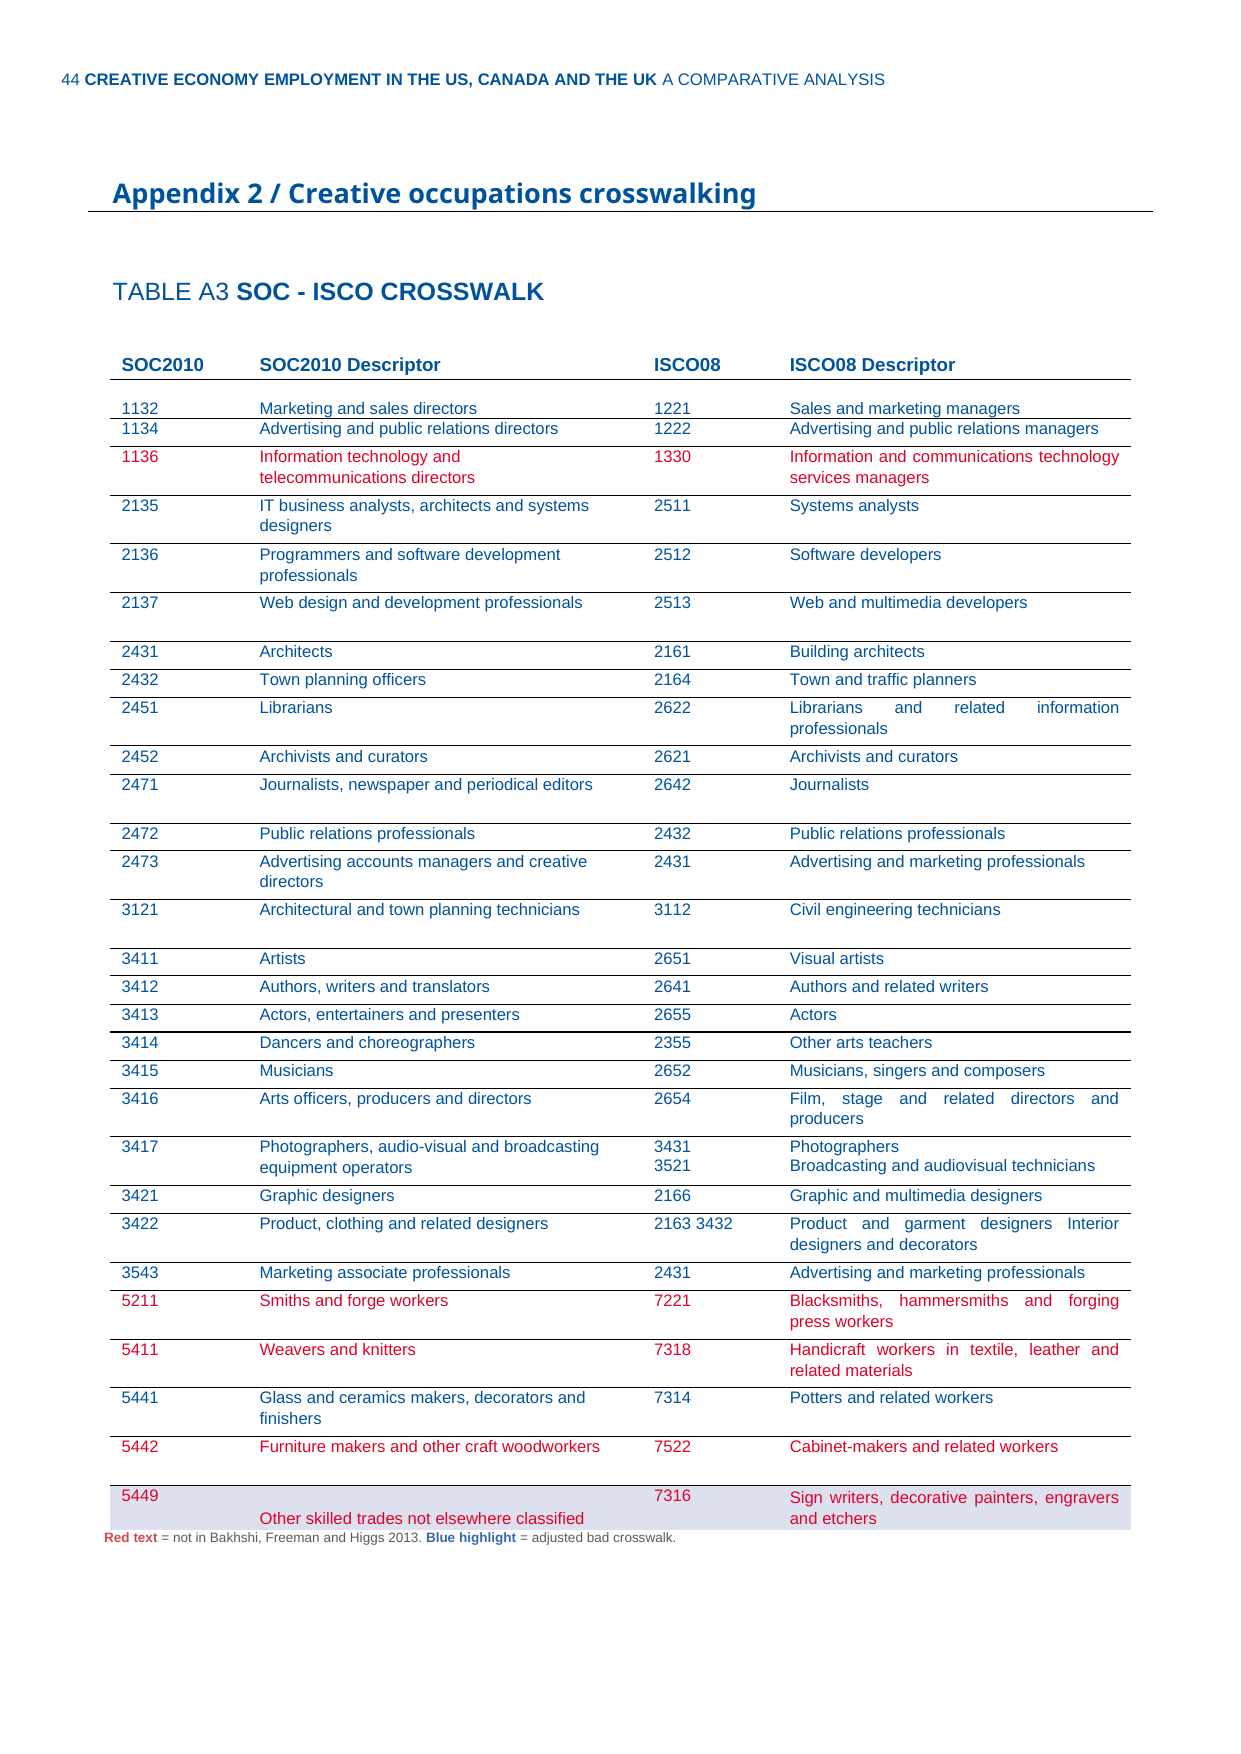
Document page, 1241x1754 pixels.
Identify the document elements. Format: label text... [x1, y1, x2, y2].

table_cell Musicians [223, 1061, 616, 1087]
table_cell 2136 [110, 544, 223, 592]
table_cell Advertising accounts managers and creative directors [223, 851, 616, 899]
table_cell 2452 [110, 746, 223, 773]
table_cell 1222 [616, 419, 747, 446]
table_cell Marketing and sales directors [223, 380, 616, 418]
table_cell 1136 [110, 447, 223, 495]
table_cell Arts officers, producers and directors [223, 1089, 616, 1136]
table_cell 3422 [110, 1214, 223, 1262]
table_cell 2431 [616, 851, 747, 899]
table_cell Librarians [223, 698, 616, 745]
table_cell 2641 [616, 976, 747, 1003]
table_cell Actors, entertainers and presenters [223, 1005, 616, 1031]
table_cell 2473 [110, 851, 223, 899]
table_cell 2654 [616, 1089, 747, 1136]
table_header ISCO08 Descriptor [747, 354, 1131, 379]
table_cell 7522 [616, 1437, 747, 1484]
table_cell Web design and development professionals [223, 593, 616, 641]
table_cell Archivists and curators [747, 746, 1131, 773]
table_cell 7318 [616, 1340, 747, 1387]
table_cell Web and multimedia developers [747, 593, 1131, 641]
table_cell Public relations professionals [223, 824, 616, 850]
table_cell 2161 [616, 642, 747, 669]
table_cell Librarians and related information professionals [747, 698, 1131, 745]
table_cell 2163 3432 [616, 1214, 747, 1262]
table_cell Public relations professionals [747, 824, 1131, 850]
table_cell 3412 [110, 976, 223, 1003]
table_cell Potters and related workers [747, 1388, 1131, 1436]
table_cell Handicraft workers in textile, leather and related materials [747, 1340, 1131, 1387]
table_header SOC2010 [110, 354, 223, 379]
table_cell 3415 [110, 1061, 223, 1087]
table_cell Systems analysts [747, 496, 1131, 543]
table_cell Journalists [747, 775, 1131, 822]
table_cell 2135 [110, 496, 223, 543]
table_cell Advertising and marketing professionals [747, 851, 1131, 899]
table_cell Furniture makers and other craft woodworkers [223, 1437, 616, 1484]
table_cell Authors, writers and translators [223, 976, 616, 1003]
table_cell Archivists and curators [223, 746, 616, 773]
table_cell Visual artists [747, 949, 1131, 975]
table_cell Architectural and town planning technicians [223, 900, 616, 948]
table_cell Sales and marketing managers [747, 380, 1131, 418]
table_cell 3112 [616, 900, 747, 948]
table_cell 2621 [616, 746, 747, 773]
table_cell 2472 [110, 824, 223, 850]
table_cell Advertising and marketing professionals [747, 1263, 1131, 1289]
table_cell 2651 [616, 949, 747, 975]
table_cell Cabinet-makers and related workers [747, 1437, 1131, 1484]
table_cell 3543 [110, 1263, 223, 1289]
table_cell Photographers, audio-visual and broadcasting equipment operators [223, 1137, 616, 1185]
table_cell Architects [223, 642, 616, 669]
table_cell 1132 [110, 380, 223, 418]
table_cell Sign writers, decorative painters, engravers and etchers [747, 1486, 1131, 1530]
table_cell 3414 [110, 1033, 223, 1059]
text Red text = not in Bakhshi, Freeman and Higgs 2013. Blue highlight = adjusted bad crosswalk. [104, 1530, 1153, 1546]
table_cell 2451 [110, 698, 223, 745]
table_cell Dancers and choreographers [223, 1033, 616, 1059]
subtitle TABLE A3 SOC - ISCO CROSSWALK [87, 277, 1153, 306]
table_cell 1330 [616, 447, 747, 495]
table_cell Building architects [747, 642, 1131, 669]
table_cell 2511 [616, 496, 747, 543]
table_cell 2655 [616, 1005, 747, 1031]
table_cell 5211 [110, 1291, 223, 1338]
table_cell 3416 [110, 1089, 223, 1136]
table_cell 5441 [110, 1388, 223, 1436]
table_cell 2432 [110, 670, 223, 697]
table_cell 2642 [616, 775, 747, 822]
table_cell 2432 [616, 824, 747, 850]
table_cell Actors [747, 1005, 1131, 1031]
table_cell 1134 [110, 419, 223, 446]
table_cell Town and traffic planners [747, 670, 1131, 697]
table_cell Other skilled trades not elsewhere classified [223, 1486, 616, 1530]
table_cell 3421 [110, 1186, 223, 1213]
table_cell 5411 [110, 1340, 223, 1387]
table_cell 2513 [616, 593, 747, 641]
table_cell Other arts teachers [747, 1033, 1131, 1059]
table_cell 5442 [110, 1437, 223, 1484]
table_cell Blacksmiths, hammersmiths and forging press workers [747, 1291, 1131, 1338]
table_cell Film, stage and related directors and producers [747, 1089, 1131, 1136]
table_cell 2355 [616, 1033, 747, 1059]
table_cell Advertising and public relations directors [223, 419, 616, 446]
table_cell Authors and related writers [747, 976, 1131, 1003]
table_cell 2164 [616, 670, 747, 697]
subtitle Appendix 2 / Creative occupations crosswalking [87, 174, 1153, 212]
table_cell 7221 [616, 1291, 747, 1338]
table_cell 2652 [616, 1061, 747, 1087]
table_header SOC2010 Descriptor [223, 354, 616, 379]
table_cell Information and communications technology services managers [747, 447, 1131, 495]
table_cell Software developers [747, 544, 1131, 592]
table_cell Information technology and telecommunications directors [223, 447, 616, 495]
table_cell 3121 [110, 900, 223, 948]
table_cell Weavers and knitters [223, 1340, 616, 1387]
table_cell Product and garment designers Interior designers and decorators [747, 1214, 1131, 1262]
table_cell 1221 [616, 380, 747, 418]
table_cell Marketing associate professionals [223, 1263, 616, 1289]
table_cell 3411 [110, 949, 223, 975]
table_cell IT business analysts, architects and systems designers [223, 496, 616, 543]
table_cell 3431 3521 [616, 1137, 747, 1185]
table_cell Civil engineering technicians [747, 900, 1131, 948]
table_cell 3413 [110, 1005, 223, 1031]
table_cell Product, clothing and related designers [223, 1214, 616, 1262]
table_cell 2137 [110, 593, 223, 641]
table_cell Advertising and public relations managers [747, 419, 1131, 446]
table_cell 7314 [616, 1388, 747, 1436]
table_header ISCO08 [616, 354, 747, 379]
table_cell 2431 [110, 642, 223, 669]
table_cell 7316 [616, 1486, 747, 1530]
table_cell Graphic and multimedia designers [747, 1186, 1131, 1213]
table_cell 2512 [616, 544, 747, 592]
table_cell 2166 [616, 1186, 747, 1213]
table_cell 5449 [110, 1486, 223, 1530]
table_cell Artists [223, 949, 616, 975]
table_cell Graphic designers [223, 1186, 616, 1213]
table_cell 2471 [110, 775, 223, 822]
table_cell 2622 [616, 698, 747, 745]
table_cell 3417 [110, 1137, 223, 1185]
table_cell Musicians, singers and composers [747, 1061, 1131, 1087]
table_cell Glass and ceramics makers, decorators and finishers [223, 1388, 616, 1436]
table_cell Photographers Broadcasting and audiovisual technicians [747, 1137, 1131, 1185]
table_cell Programmers and software development professionals [223, 544, 616, 592]
table_cell Journalists, newspaper and periodical editors [223, 775, 616, 822]
table_cell Smiths and forge workers [223, 1291, 616, 1338]
table_cell 2431 [616, 1263, 747, 1289]
table_cell Town planning officers [223, 670, 616, 697]
